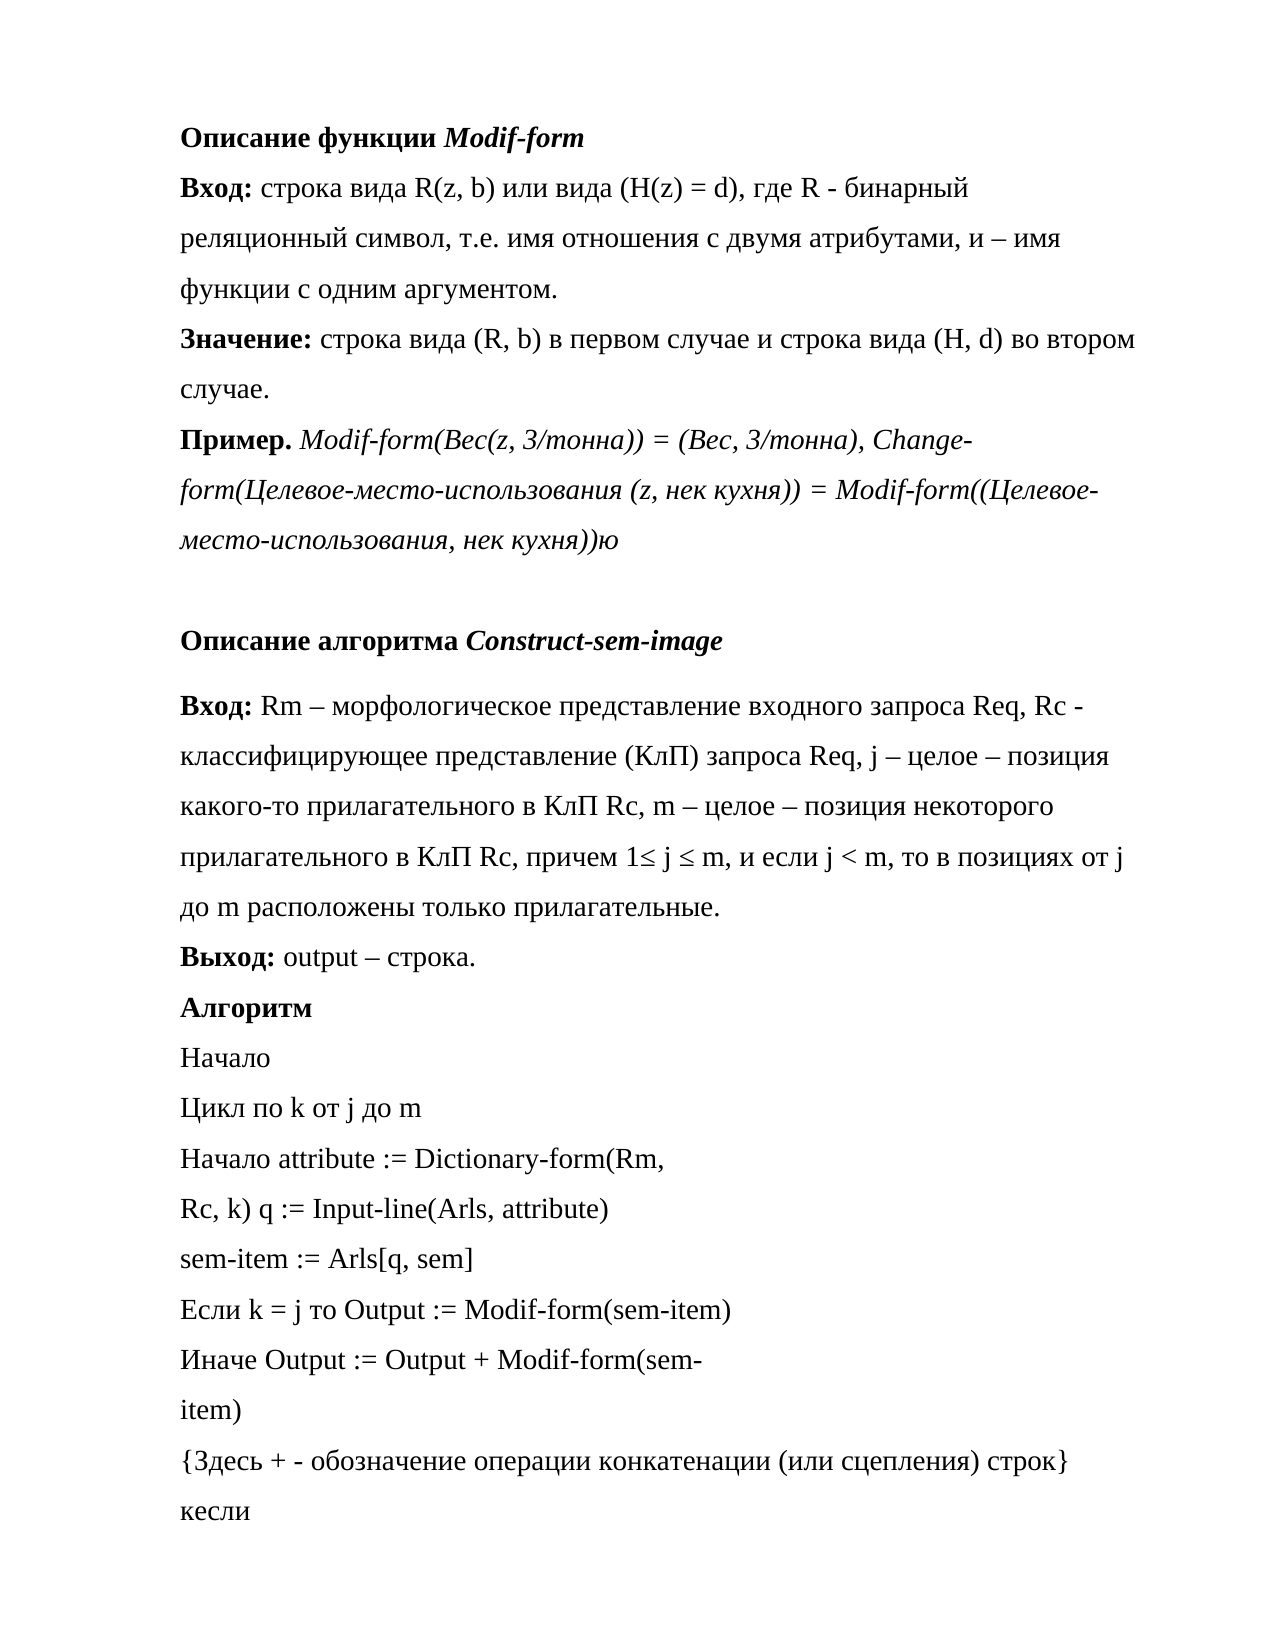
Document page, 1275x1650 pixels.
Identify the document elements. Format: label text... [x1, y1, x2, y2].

text Цикл по k от j до m [180, 1091, 1167, 1124]
text Вход: строка вида R(z, b) или вида (H(z) = d), где R - бинарный реляционный символ, т.е. имя отношения с двумя атрибутами, и – имя функции с одним аргументом. [180, 170, 1063, 304]
text {Здесь + - обозначение операции конкатенации (или сцепления) строк} кесли [180, 1443, 1073, 1527]
subtitle Алгоритм [180, 990, 1167, 1023]
text Описание функции Modif-form [180, 120, 1167, 153]
text Вход: Rm – морфологическое представление входного запроса Req, Rc - классифицирующее представление (КлП) запроса Req, j – целое – позиция какого-то прилагательного в КлП Rc, m – целое – позиция некоторого прилагательного в КлП Rc, причем 1≤ j ≤ m, и если j < m, то в позициях от j до m расположены только прилагательные. [180, 688, 1132, 923]
text sem-item := Arls[q, sem] [180, 1241, 1167, 1275]
text Описание алгоритма Construct-sem-image [180, 623, 1167, 657]
text Если k = j то Output := Modif-form(sem-item) Иначе Output := Output + Modif-form(sem-item) [180, 1292, 761, 1426]
text Значение: строка вида (R, b) в первом случае и строка вида (H, d) во втором случае. [180, 321, 1155, 405]
text Начало attribute := Dictionary-form(Rm, Rc, k) q := Input-line(Arls, attribute) [180, 1141, 674, 1224]
text Начало [180, 1040, 1167, 1073]
text Выход: output – строка. [180, 939, 1167, 973]
text Пример. Modif-form(Вес(z, 3/тонна)) = (Вес, 3/тонна), Change- form(Целевое-место-использования (z, нек кухня)) = Modif-form((Целевое- место-использования, нек кухня))ю [180, 422, 1128, 556]
